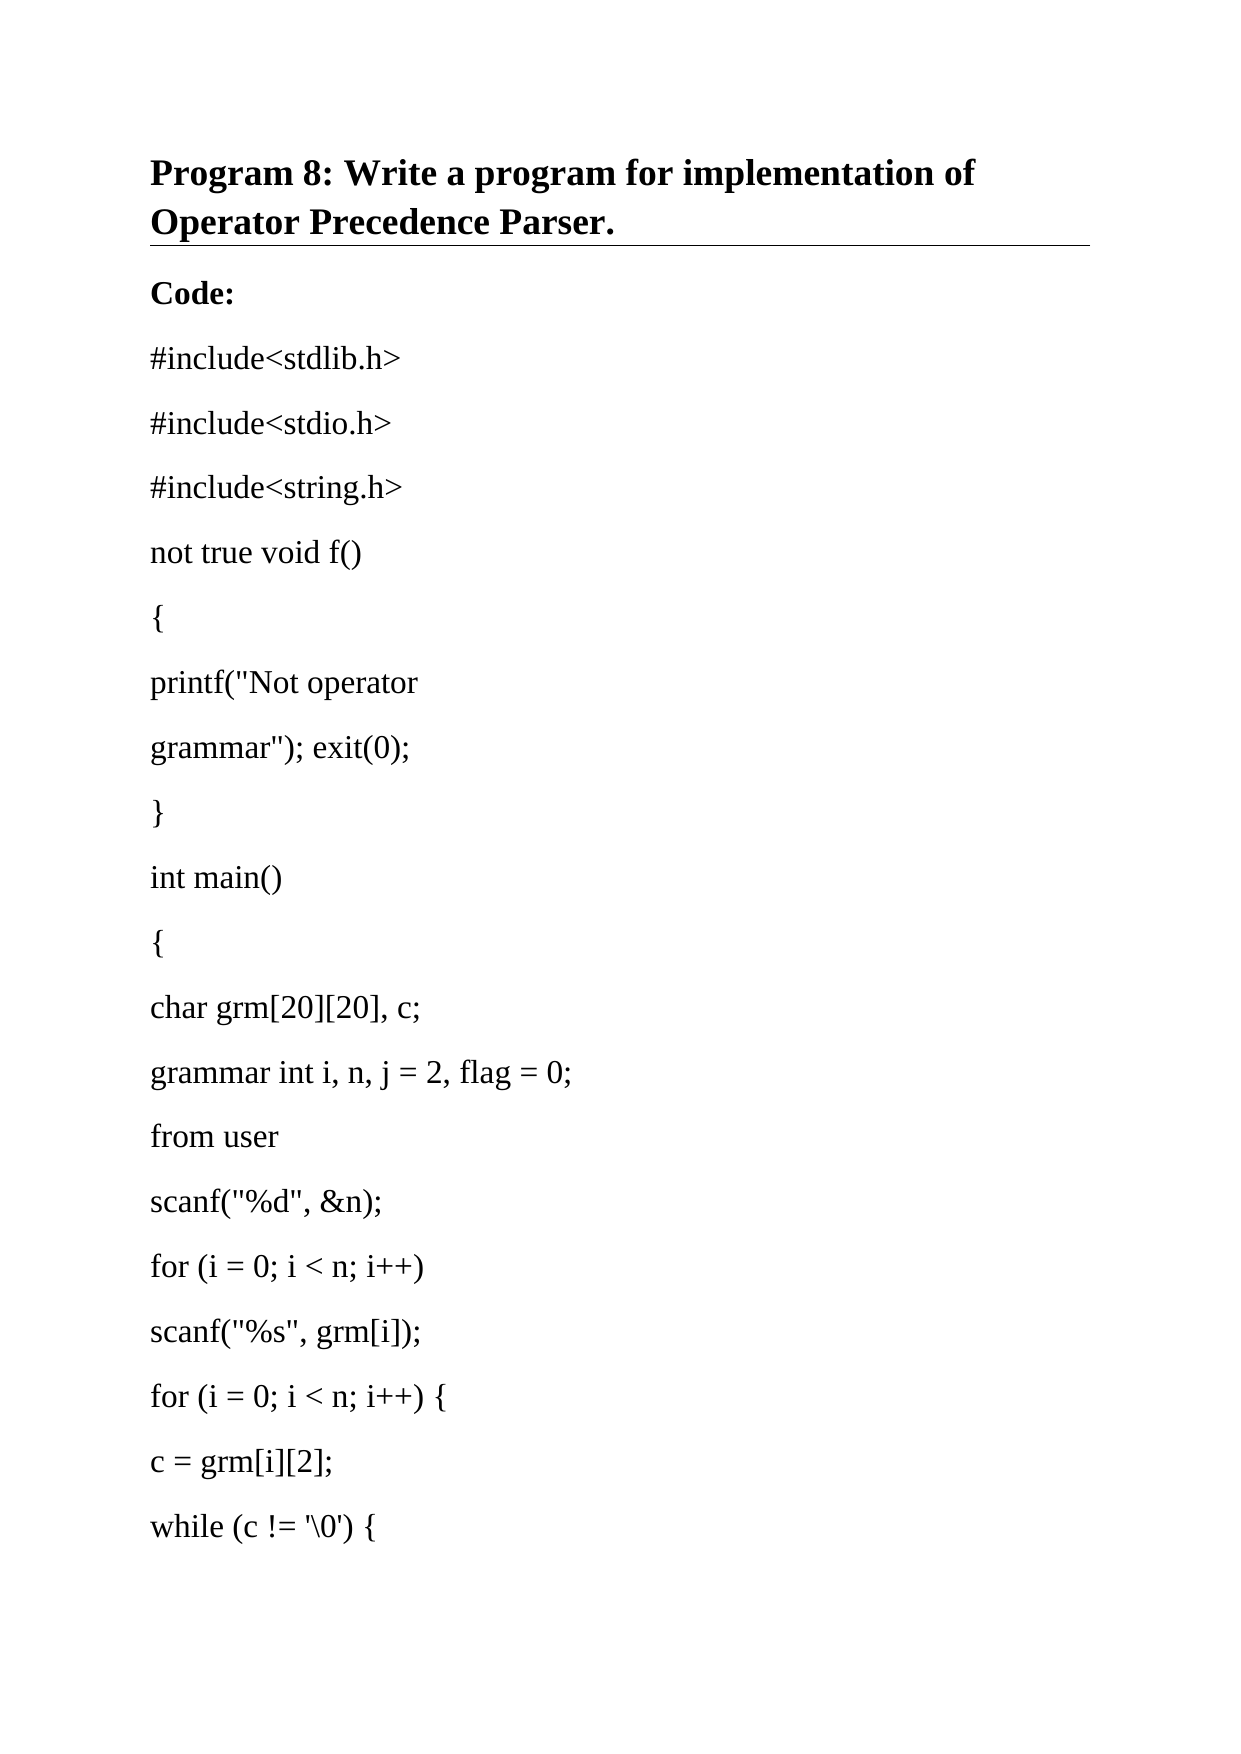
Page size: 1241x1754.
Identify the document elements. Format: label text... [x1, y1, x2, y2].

text #include<stdio.h> [150, 403, 1090, 441]
text { [150, 598, 1090, 636]
text { [150, 922, 1090, 960]
text Program 8: Write a program for implementation of Operator Precedence Parser. [150, 150, 1090, 245]
text c = grm[i][2]; [150, 1441, 1090, 1479]
text for (i = 0; i < n; i++) { [150, 1376, 1090, 1415]
text while (c != '\0') { [150, 1506, 1090, 1544]
text scanf("%s", grm[i]); [150, 1311, 1090, 1350]
text int main() [150, 857, 1090, 896]
text scanf("%d", &n); [150, 1182, 1090, 1220]
text #include<string.h> [150, 468, 1090, 506]
text for (i = 0; i < n; i++) [150, 1247, 1090, 1285]
text printf("Not operator [150, 662, 1090, 701]
text } [150, 792, 1090, 831]
text from user [150, 1117, 1090, 1155]
text #include<stdlib.h> [150, 338, 1090, 376]
text char grm[20][20], c; [150, 987, 1090, 1025]
text Code: [150, 273, 1090, 311]
text grammar int i, n, j = 2, flag = 0; [150, 1052, 1090, 1090]
text grammar"); exit(0); [150, 727, 1090, 766]
text not true void f() [150, 533, 1090, 571]
